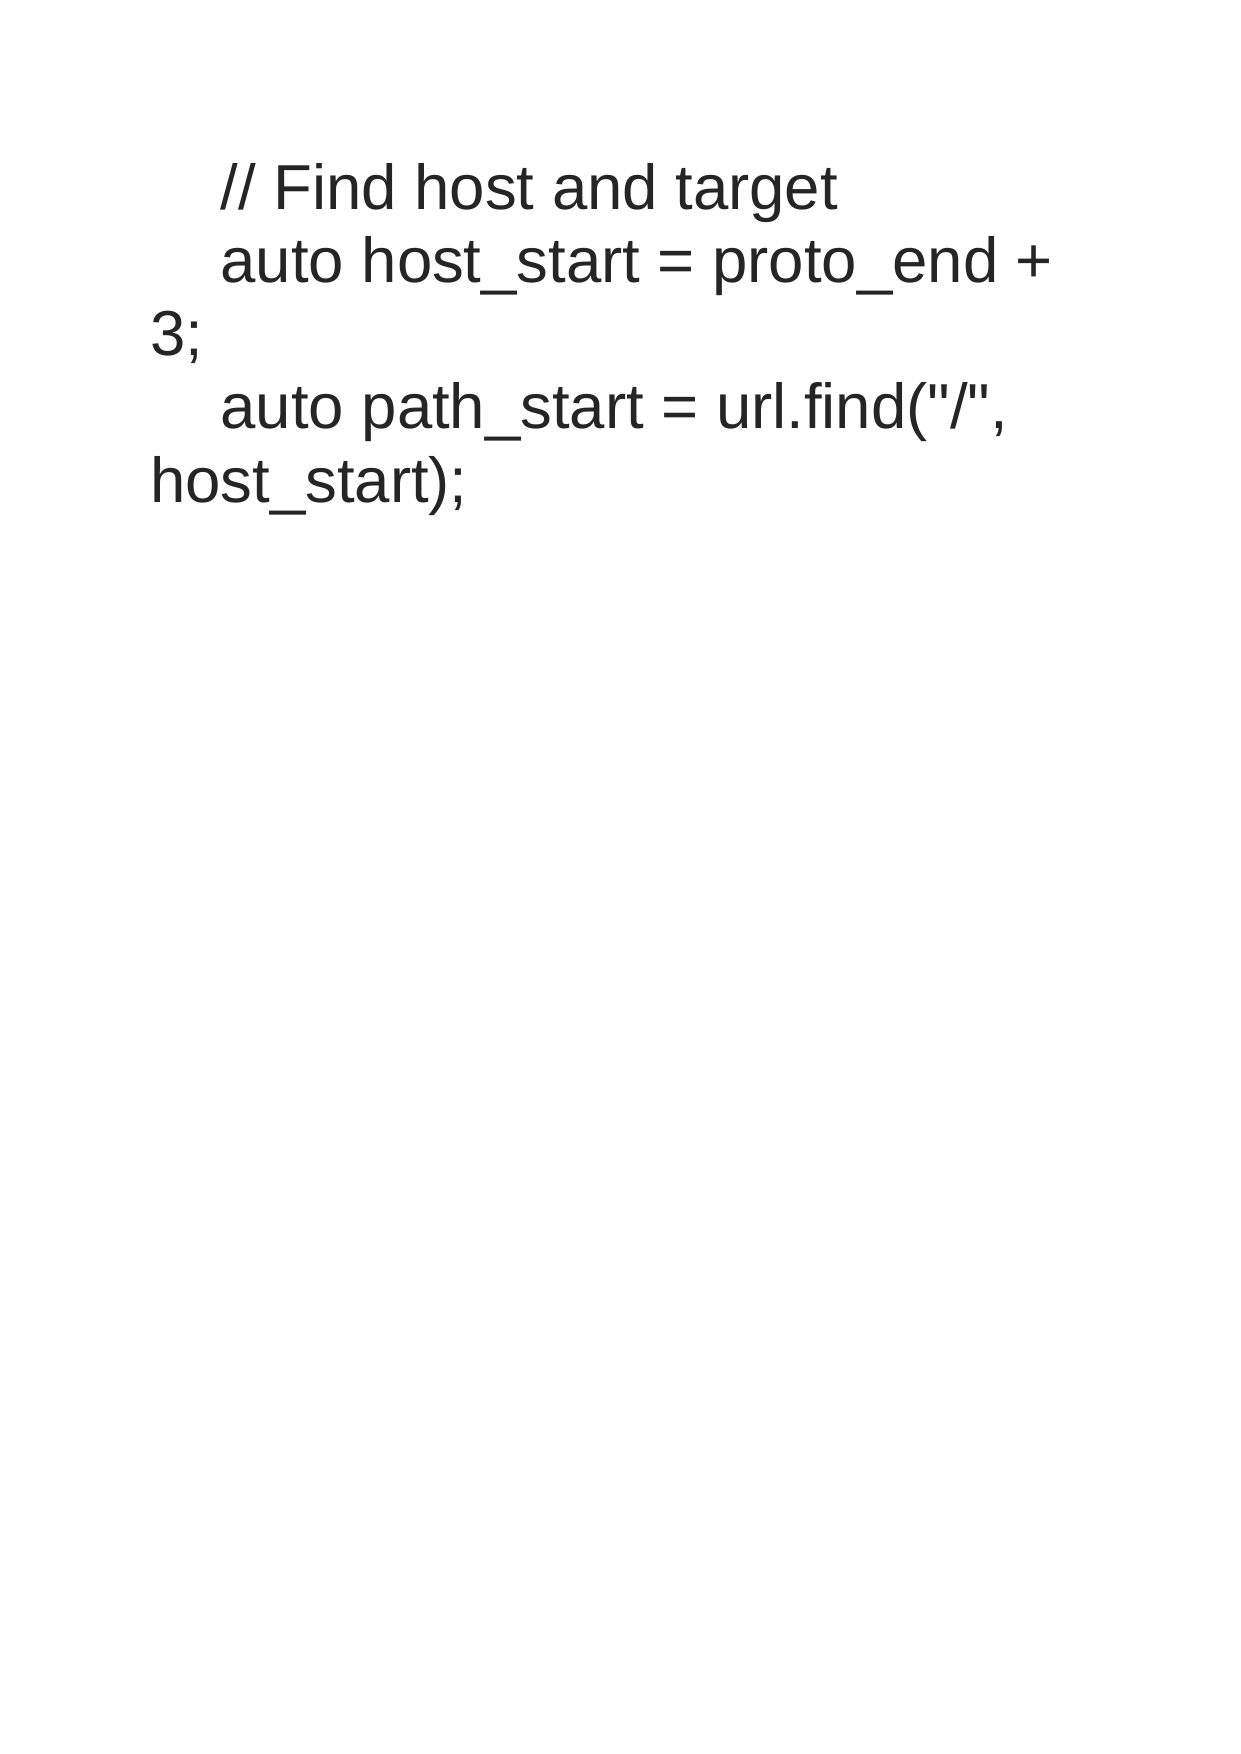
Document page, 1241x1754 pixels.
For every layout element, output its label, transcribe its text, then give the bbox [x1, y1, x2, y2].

text // Find host and target [150, 184, 1090, 257]
text auto path_start = url.find("/", host_start); [150, 403, 1090, 550]
text auto host_start = proto_end + 3; [150, 257, 1090, 403]
